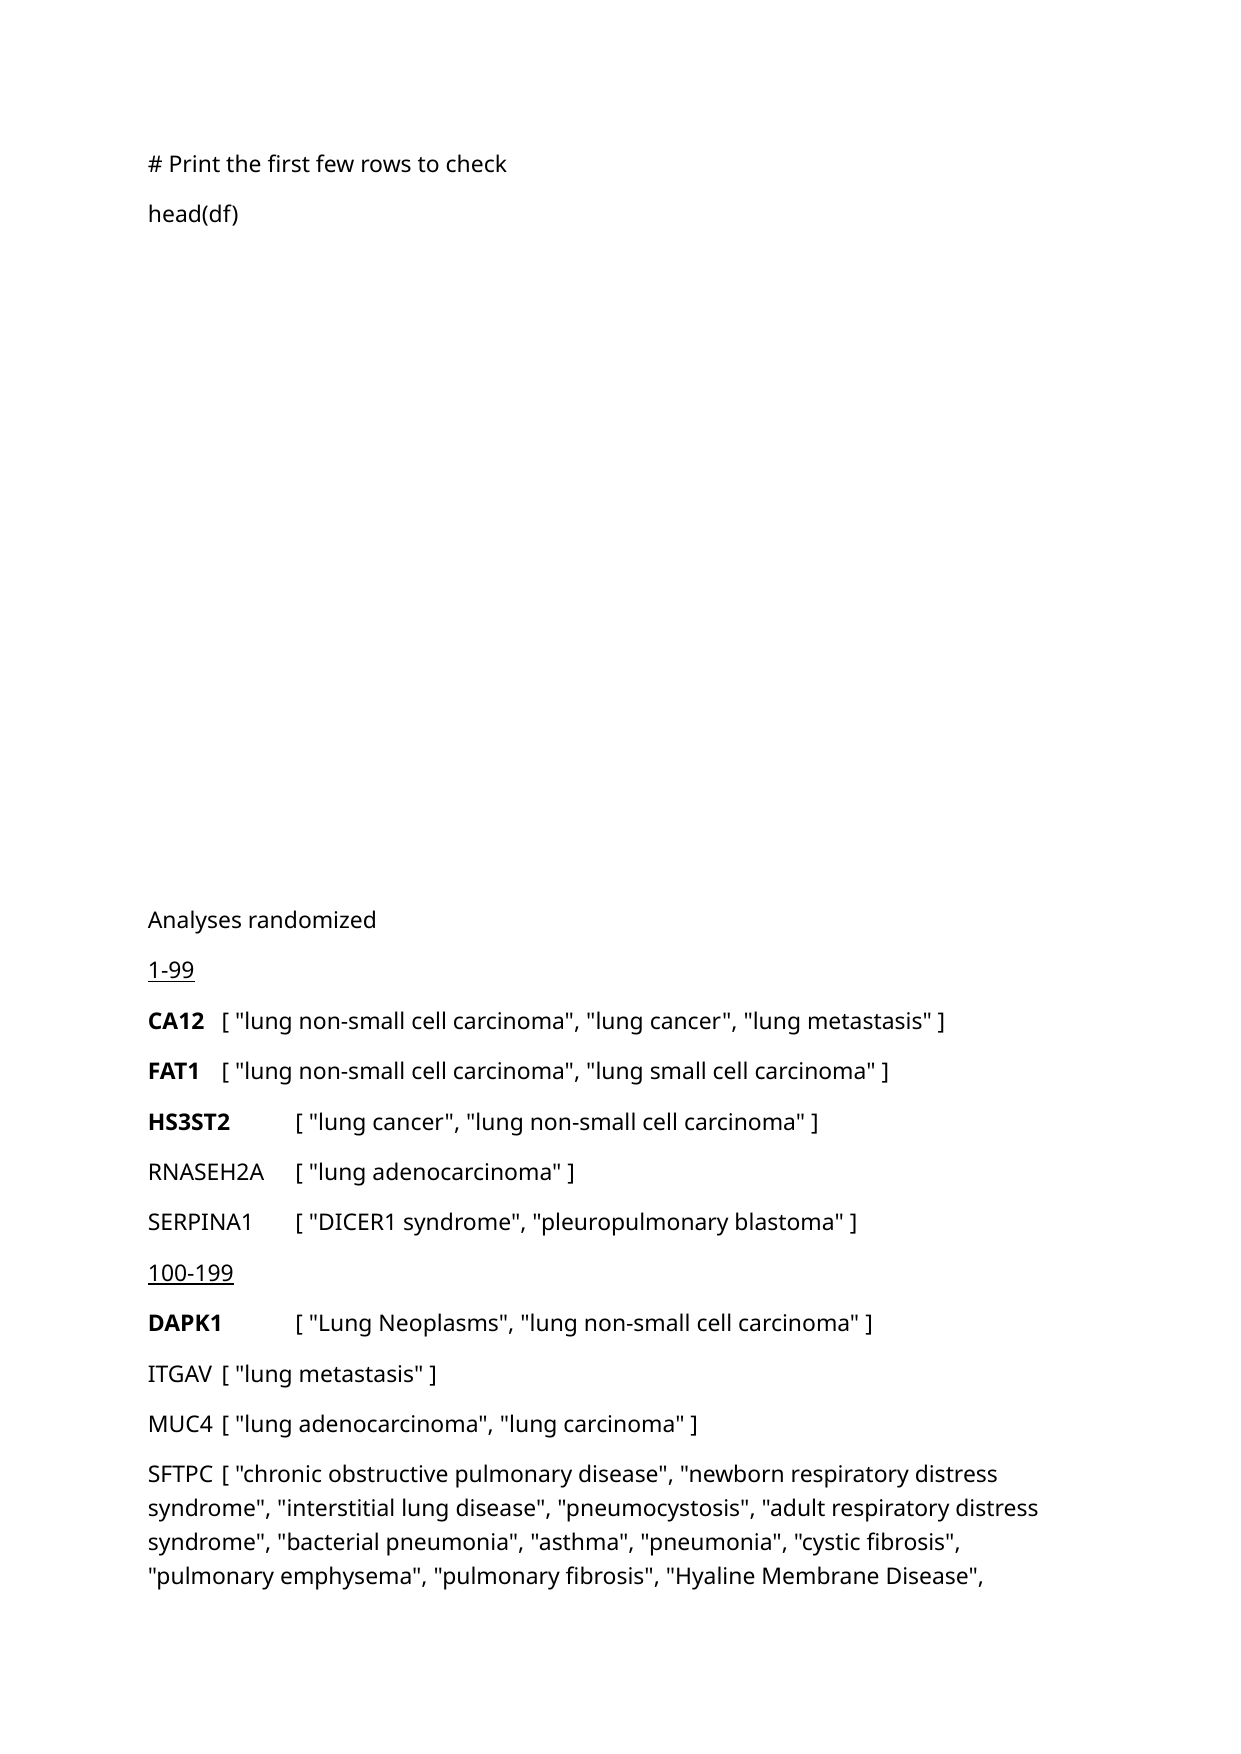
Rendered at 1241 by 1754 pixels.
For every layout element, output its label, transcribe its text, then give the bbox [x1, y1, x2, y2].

text ITGAV [ "lung metastasis" ] [148, 1358, 1093, 1389]
text Analyses randomized [148, 904, 1093, 935]
text RNASEH2A [ "lung adenocarcinoma" ] [148, 1156, 1093, 1187]
text FAT1 [ "lung non-small cell carcinoma", "lung small cell carcinoma" ] [148, 1055, 1093, 1086]
text head(df) [148, 198, 1093, 229]
text 100-199 [148, 1257, 1093, 1288]
text SERPINA1 [ "DICER1 syndrome", "pleuropulmonary blastoma" ] [148, 1206, 1093, 1238]
text HS3ST2 [ "lung cancer", "lung non-small cell carcinoma" ] [148, 1106, 1093, 1137]
text 1-99 [148, 954, 1093, 986]
text DAPK1 [ "Lung Neoplasms", "lung non-small cell carcinoma" ] [148, 1307, 1093, 1338]
text CA12 [ "lung non-small cell carcinoma", "lung cancer", "lung metastasis" ] [148, 1005, 1093, 1036]
text MUC4 [ "lung adenocarcinoma", "lung carcinoma" ] [148, 1408, 1093, 1439]
text # Print the first few rows to check [148, 148, 1093, 179]
